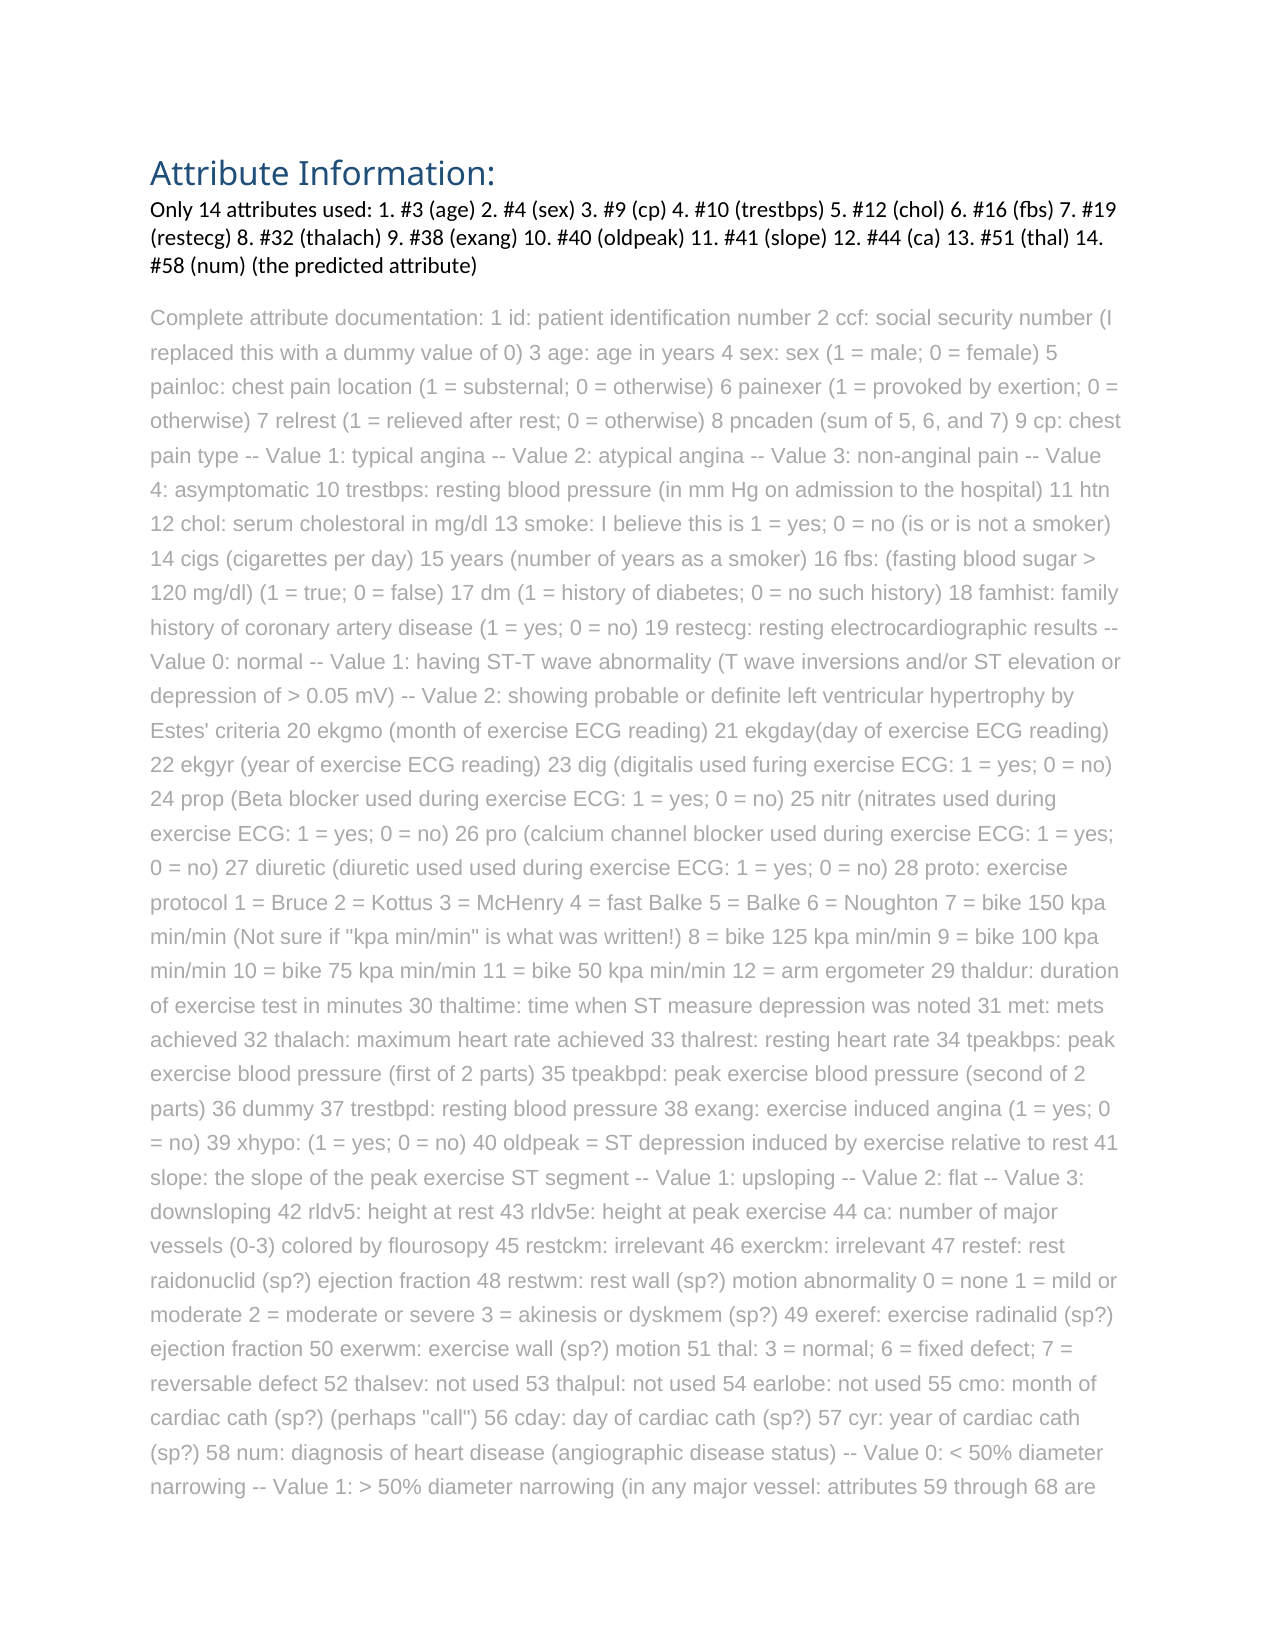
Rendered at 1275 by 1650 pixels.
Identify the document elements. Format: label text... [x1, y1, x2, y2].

text Only 14 attributes used: 1. #3 (age) 2. #4 (sex) 3. #9 (cp) 4. #10 (trestbps) 5. #12 (chol) 6. #16 (fbs) 7. #19 (restecg) 8. #32 (thalach) 9. #38 (exang) 10. #40 (oldpeak) 11. #41 (slope) 12. #44 (ca) 13. #51 (thal) 14. #58 (num) (the predicted attribute) [150, 195, 1125, 279]
subtitle Attribute Information: [150, 150, 1125, 195]
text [150, 296, 1125, 1499]
